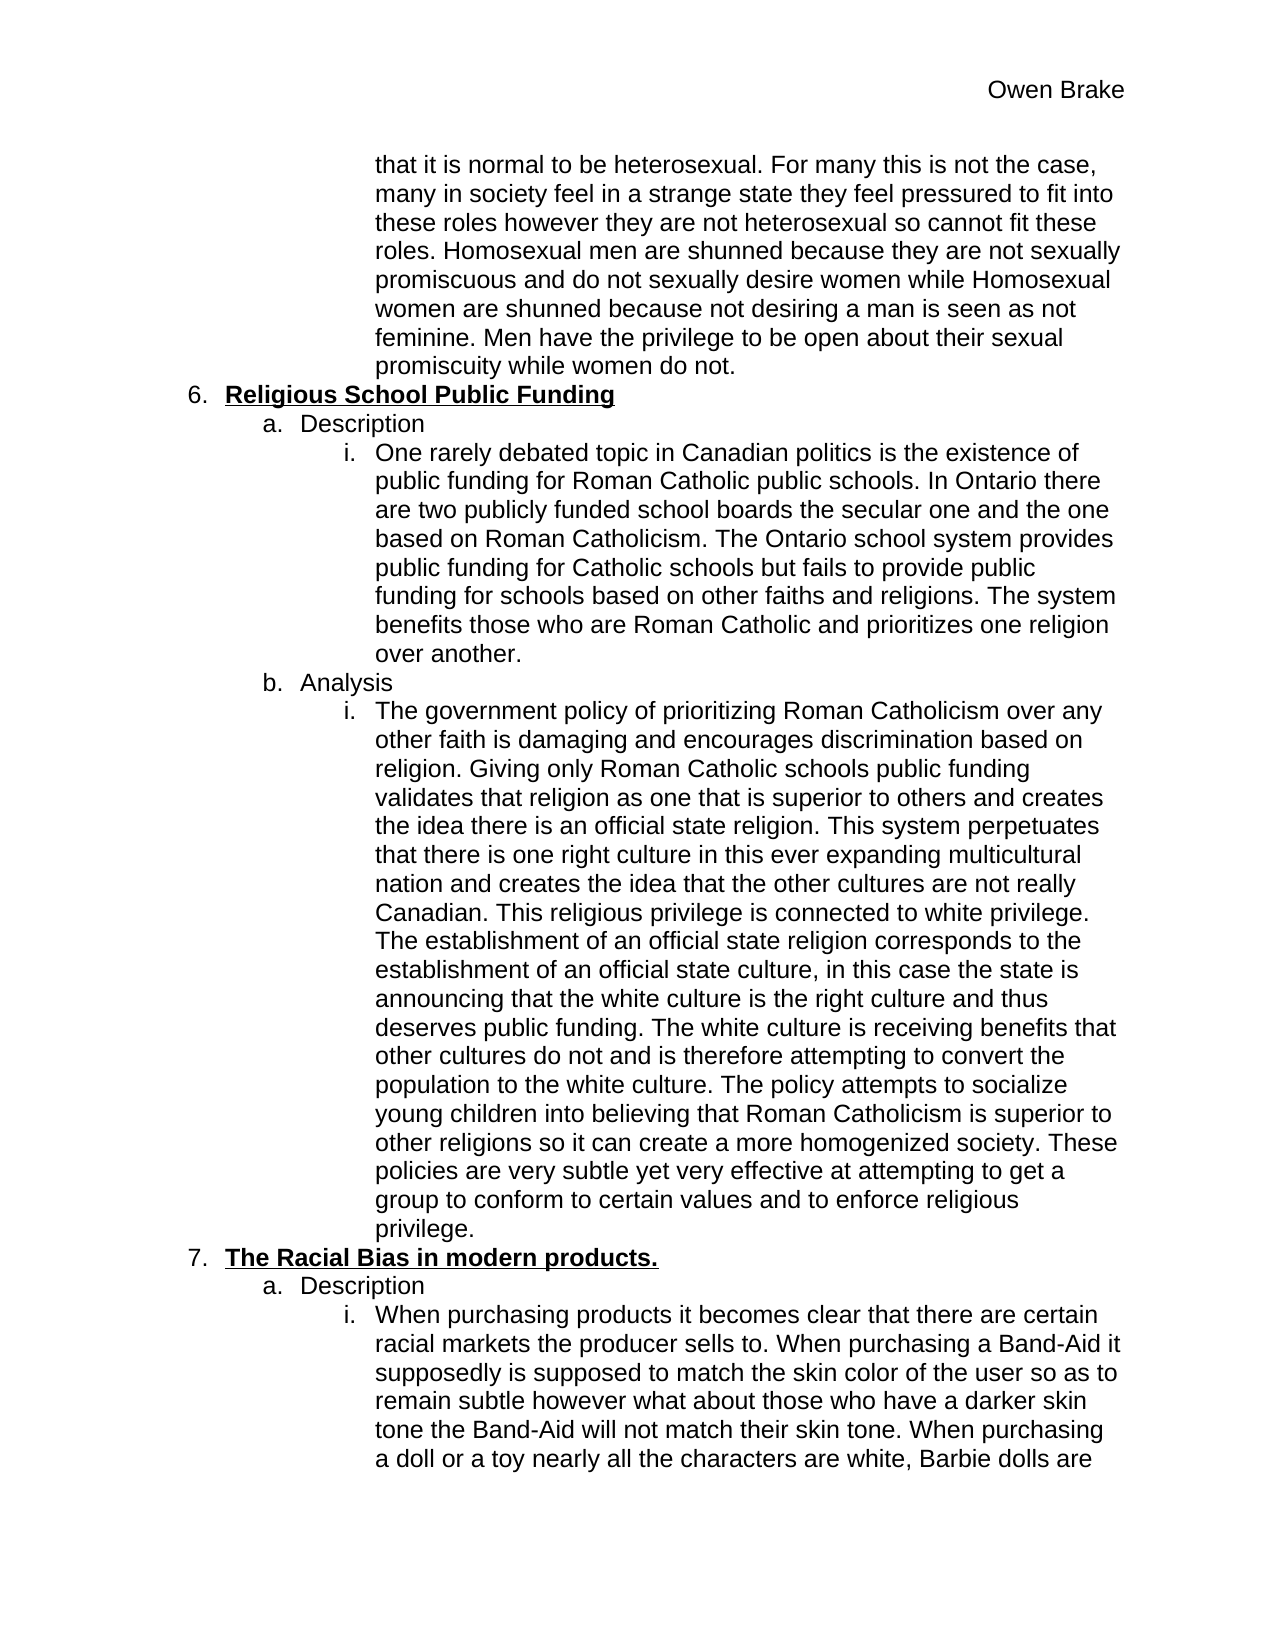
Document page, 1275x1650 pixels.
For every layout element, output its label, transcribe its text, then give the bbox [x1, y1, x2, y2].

list Description [262, 1271, 1125, 1300]
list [356, 150, 1125, 380]
list The Racial Bias in modern products. [187, 1242, 1125, 1271]
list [356, 1300, 1125, 1472]
list Description [262, 409, 1125, 437]
list The government policy of prioritizing Roman Catholicism over any other faith is damaging and encourages discrimination based on religion. Giving only Roman Catholic schools public funding validates that religion as one that is superior to others and creates the idea there is an official state religion. This system perpetuates that there is one right culture in this ever expanding multicultural nation and creates the idea that the other cultures are not really Canadian. This religious privilege is connected to white privilege. The establishment of an official state religion corresponds to the establishment of an official state culture, in this case the state is announcing that the white culture is the right culture and thus deserves public funding. The white culture is receiving benefits that other cultures do not and is therefore attempting to convert the population to the white culture. The policy attempts to socialize young children into believing that Roman Catholicism is superior to other religions so it can create a more homogenized society. These policies are very subtle yet very effective at attempting to get a group to conform to certain values and to enforce religious privilege. [356, 696, 1125, 1242]
list Religious School Public Funding [187, 380, 1125, 409]
list Analysis [262, 667, 1125, 696]
list One rarely debated topic in Canadian politics is the existence of public funding for Roman Catholic public schools. In Ontario there are two publicly funded school boards the secular one and the one based on Roman Catholicism. The Ontario school system provides public funding for Catholic schools but fails to provide public funding for schools based on other faiths and religions. The system benefits those who are Roman Catholic and prioritizes one religion over another. [356, 437, 1125, 667]
